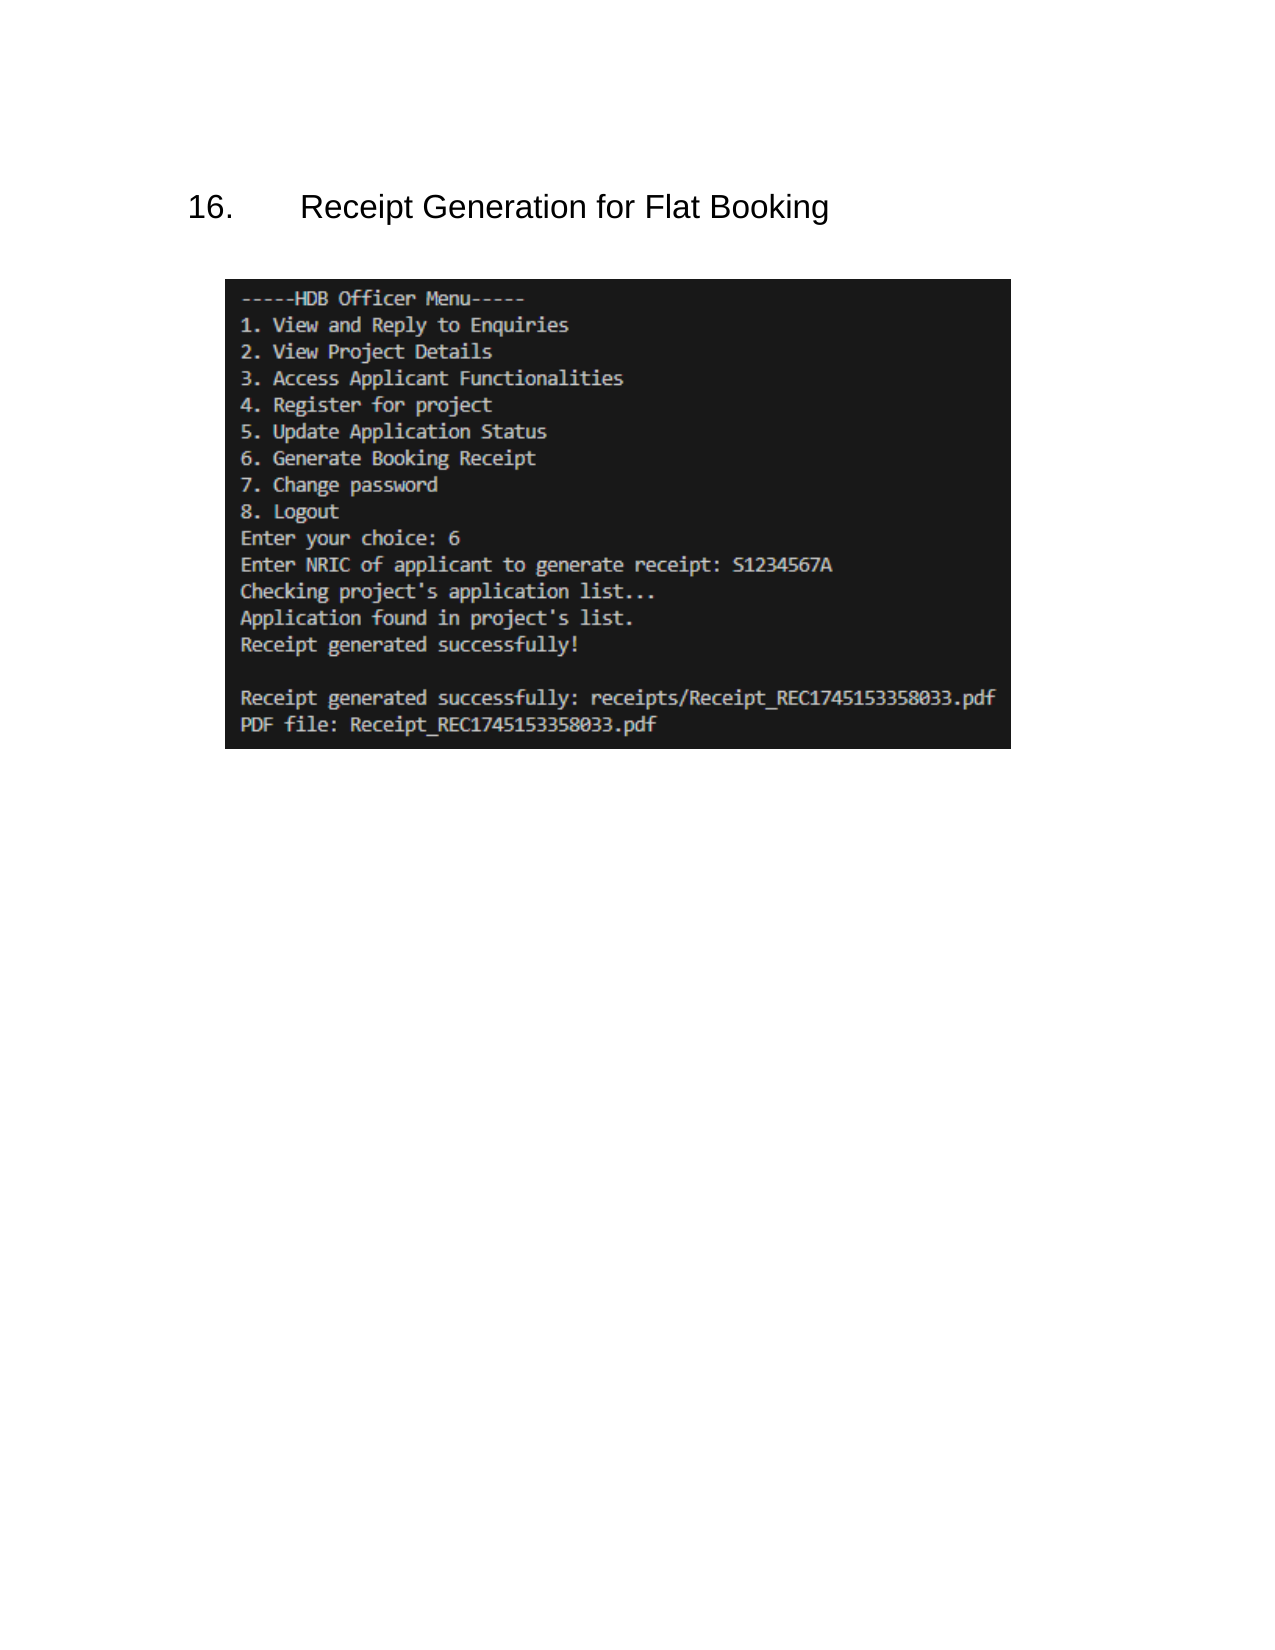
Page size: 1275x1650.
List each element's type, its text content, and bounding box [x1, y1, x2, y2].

subtitle Receipt Generation for Flat Booking [187, 187, 1125, 226]
picture [225, 279, 1011, 749]
